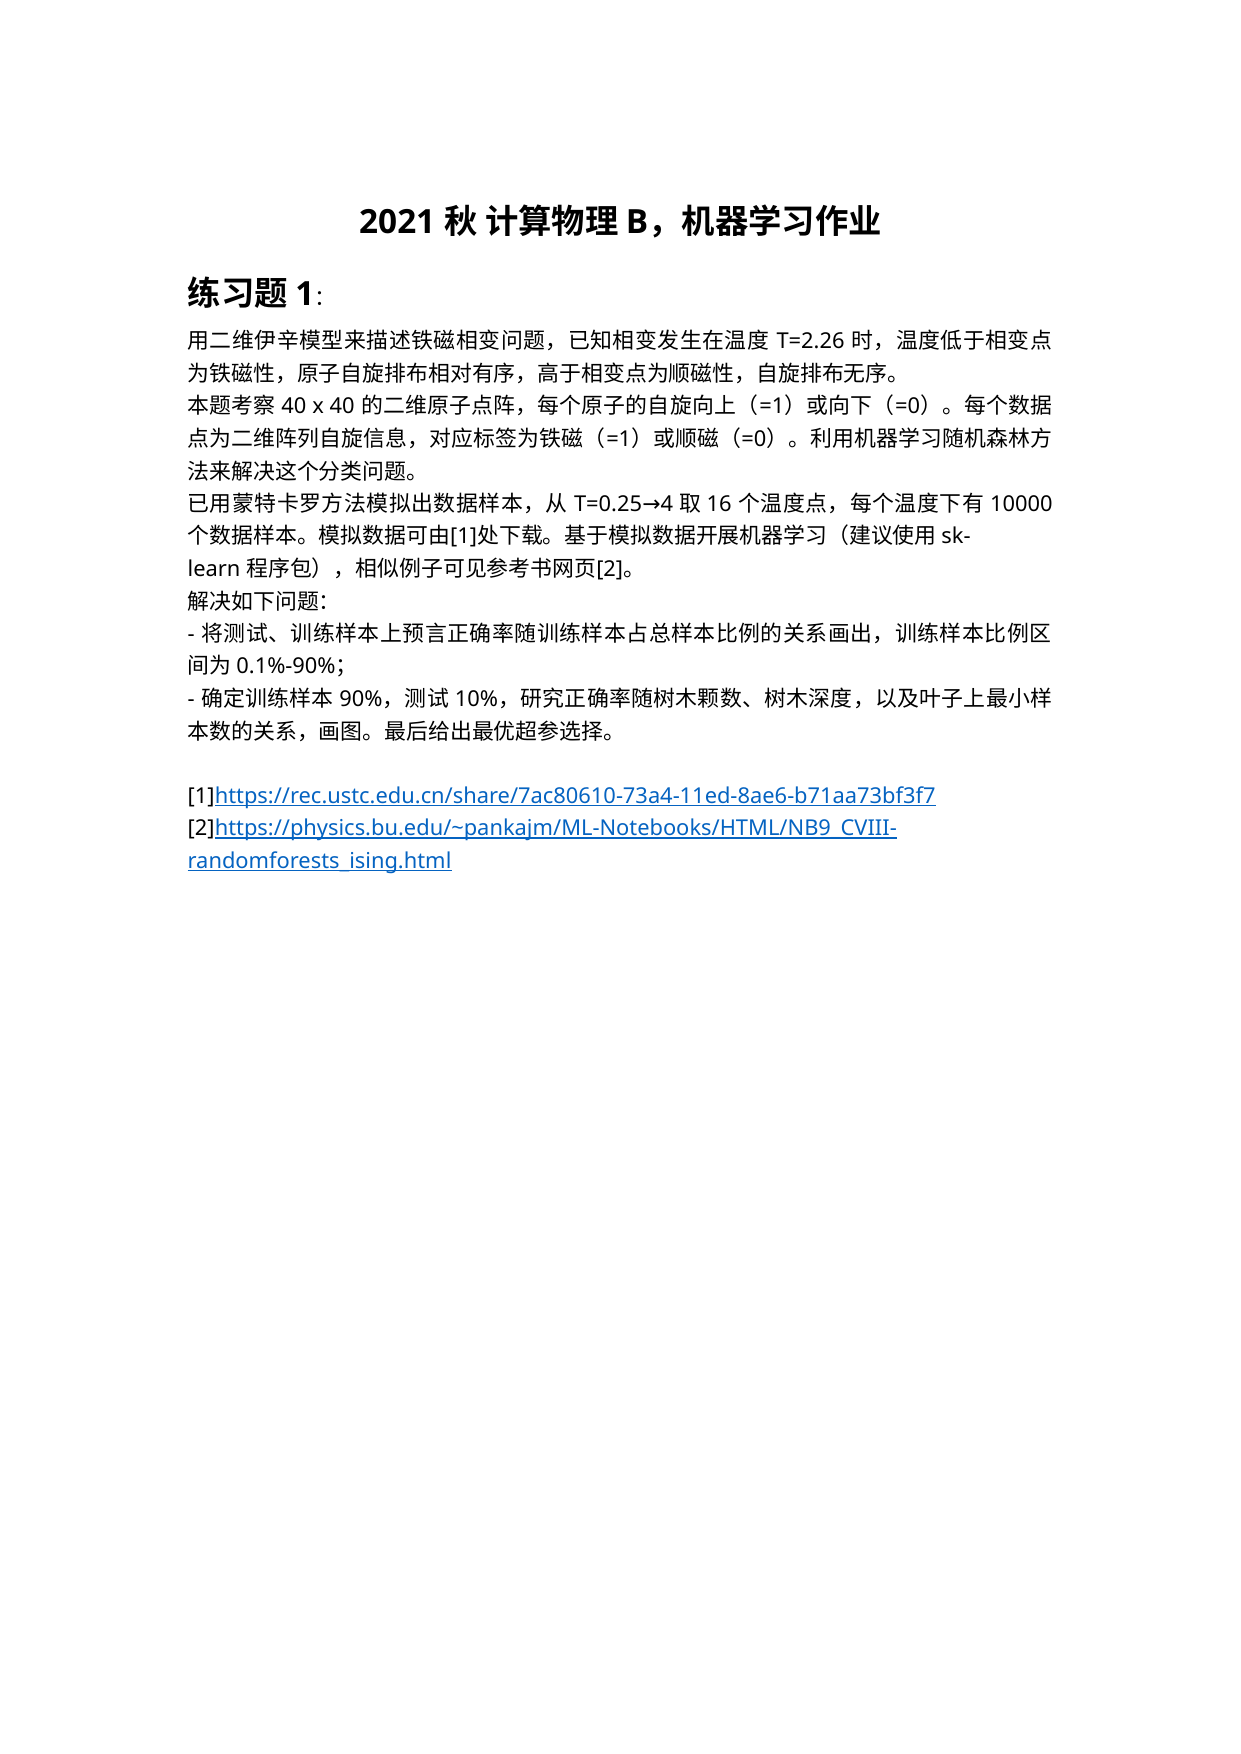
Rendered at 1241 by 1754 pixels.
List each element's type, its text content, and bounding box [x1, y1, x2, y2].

text 解决如下问题： [187, 583, 1053, 616]
text 本题考察 40 x 40 的二维原子点阵，每个原子的自旋向上（=1）或向下（=0）。每个数据点为二维阵列自旋信息，对应标签为铁磁（=1）或顺磁（=0）。利用机器学习随机森林方法来解决这个分类问题。 [187, 388, 1053, 486]
text [1]https://rec.ustc.edu.cn/share/7ac80610-73a4-11ed-8ae6-b71aa73bf3f7 [187, 778, 1053, 811]
text - 确定训练样本 90%，测试 10%，研究正确率随树木颗数、树木深度，以及叶子上最小样本数的关系，画图。最后给出最优超参选择。 [187, 681, 1053, 746]
text 用二维伊辛模型来描述铁磁相变问题，已知相变发生在温度 T=2.26 时，温度低于相变点为铁磁性，原子自旋排布相对有序，高于相变点为顺磁性，自旋排布无序。 [187, 323, 1053, 388]
text - 将测试、训练样本上预言正确率随训练样本占总样本比例的关系画出，训练样本比例区间为 0.1%-90%； [187, 616, 1053, 681]
text 已用蒙特卡罗方法模拟出数据样本，从 T=0.25→4 取16 个温度点，每个温度下有 10000 个数据样本。模拟数据可由[1]处下载。基于模拟数据开展机器学习（建议使用 sk- [187, 486, 1053, 551]
text learn 程序包），相似例子可见参考书网页[2]。 [187, 551, 1053, 583]
text [2]https://physics.bu.edu/~pankajm/ML-Notebooks/HTML/NB9_CVIII-randomforests_ising.html [187, 811, 1053, 876]
text 练习题 1： [187, 258, 1053, 323]
title 2021 秋 计算物理 B，机器学习作业 [187, 187, 1053, 252]
